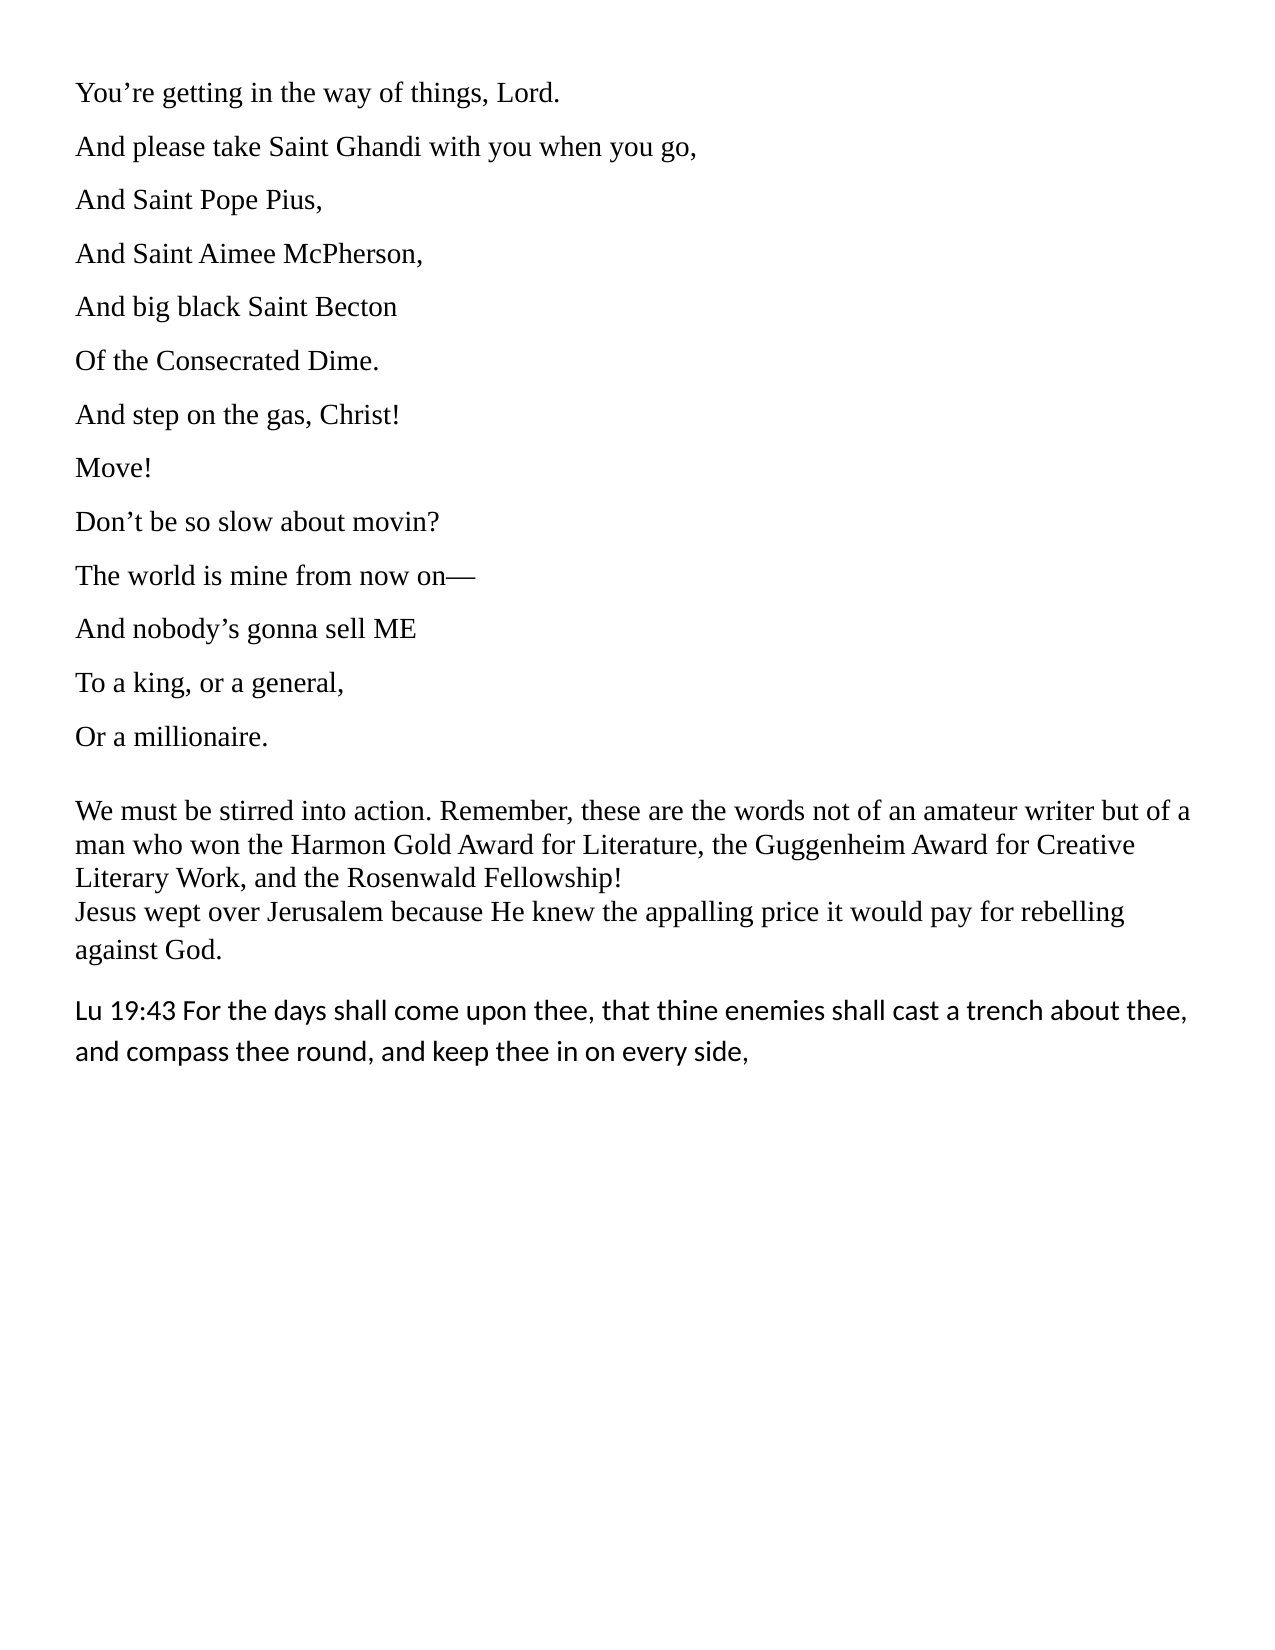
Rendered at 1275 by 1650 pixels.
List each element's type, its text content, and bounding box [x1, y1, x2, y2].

text We must be stirred into action. Remember, these are the words not of an amateur writer but of a man who won the Harmon Gold Award for Literature, the Guggenheim Award for Creative Literary Work, and the Rosenwald Fellowship! [75, 793, 1200, 894]
text Jesus wept over Jerusalem because He knew the appalling price it would pay for rebelling against God. [75, 894, 1200, 966]
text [75, 75, 1200, 752]
text Lu 19:43 For the days shall come upon thee, that thine enemies shall cast a trench about thee, and compass thee round, and keep thee in on every side, [75, 992, 1200, 1068]
